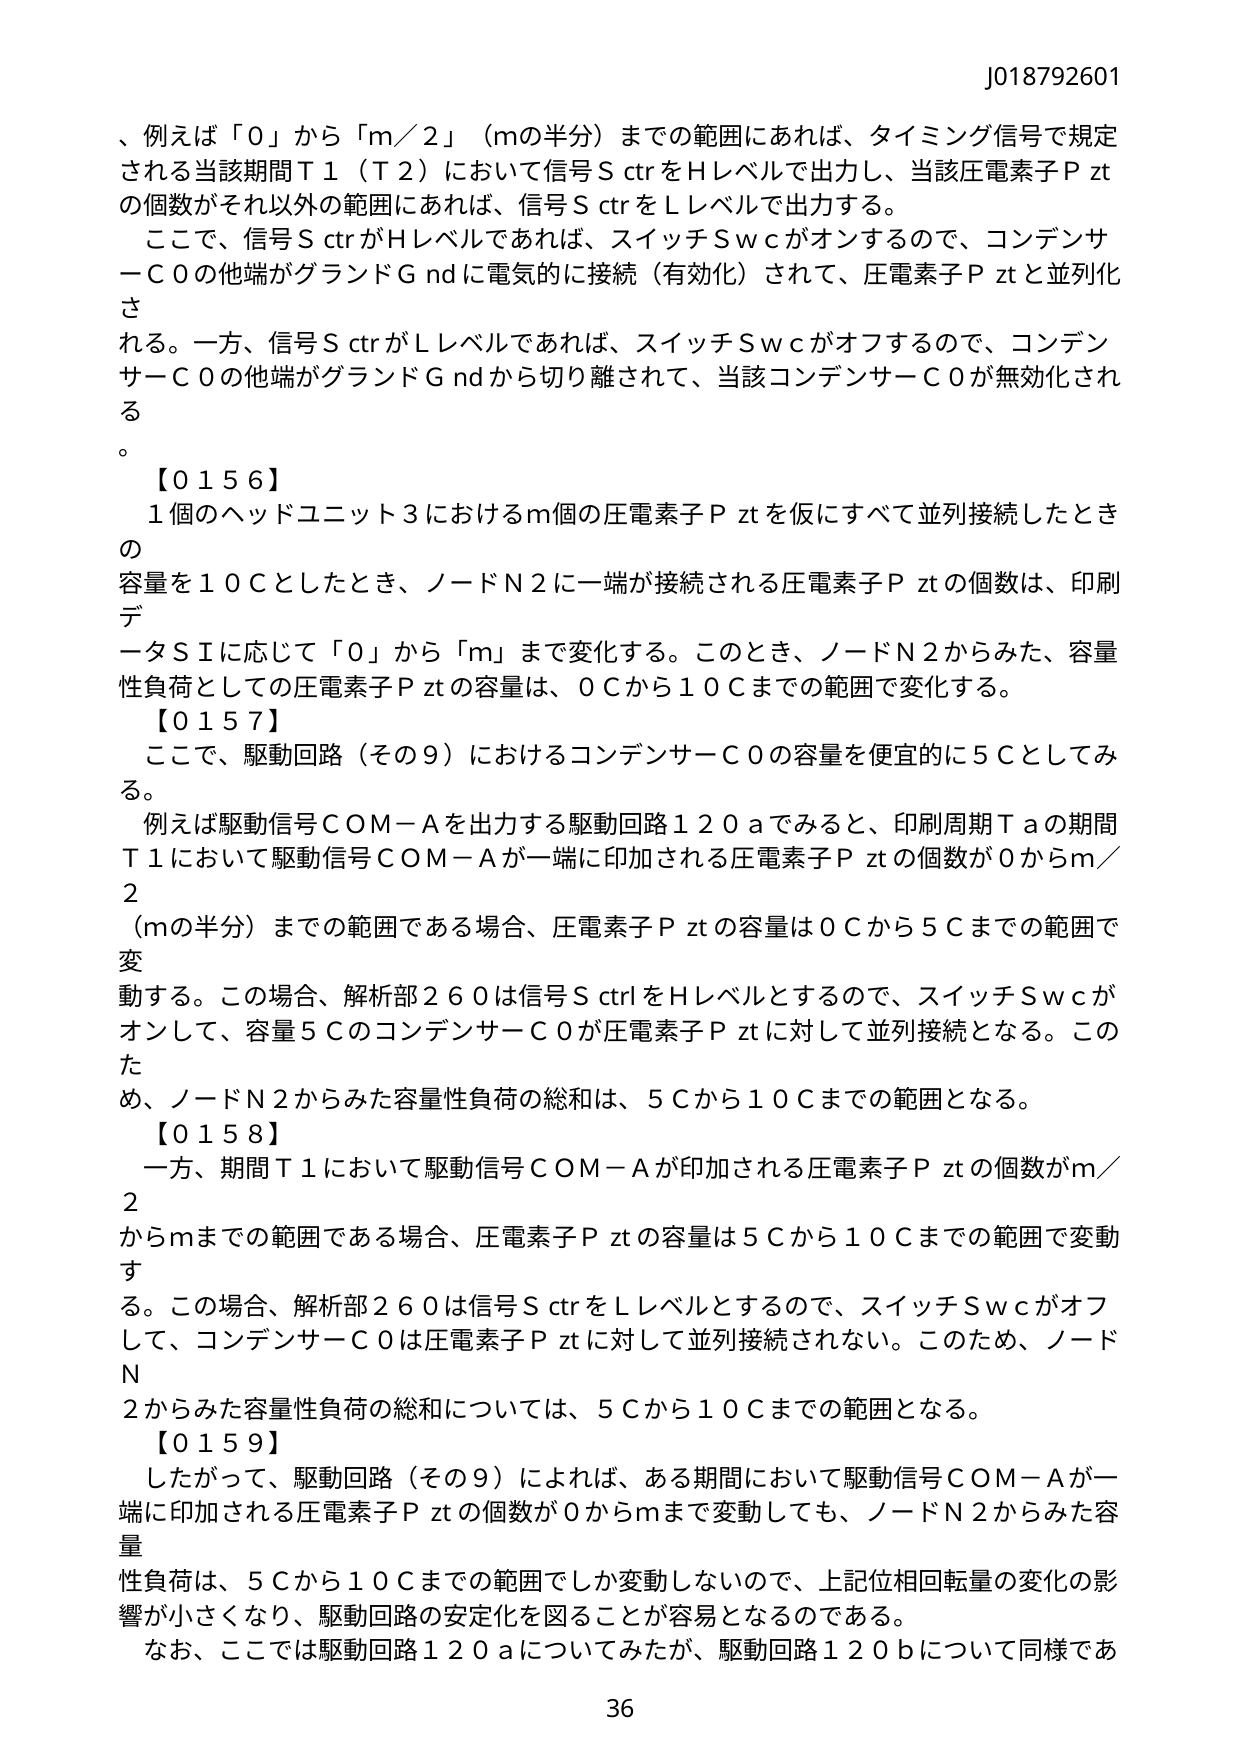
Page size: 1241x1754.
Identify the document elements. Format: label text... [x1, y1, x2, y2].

text 【０１５６】 [118, 462, 1122, 496]
text して、コンデンサーＣ０は圧電素子Ｐztに対して並列接続されない。このため、ノードＮ [118, 1322, 1122, 1391]
text ２からみた容量性負荷の総和については、５Ｃから１０Ｃまでの範囲となる。 [118, 1391, 1122, 1425]
text の個数がそれ以外の範囲にあれば、信号ＳctrをＬレベルで出力する。 [118, 187, 1122, 221]
text オンして、容量５ＣのコンデンサーＣ０が圧電素子Ｐztに対して並列接続となる。このた [118, 1012, 1122, 1081]
text 響が小さくなり、駆動回路の安定化を図ることが容易となるのである。 [118, 1597, 1122, 1632]
text る。 [118, 772, 1122, 806]
text からｍまでの範囲である場合、圧電素子Ｐztの容量は５Ｃから１０Ｃまでの範囲で変動す [118, 1219, 1122, 1288]
text る。この場合、解析部２６０は信号ＳctrをＬレベルとするので、スイッチＳｗｃがオフ [118, 1288, 1122, 1322]
text 動する。この場合、解析部２６０は信号ＳctrlをＨレベルとするので、スイッチＳｗｃが [118, 978, 1122, 1012]
text 【０１５８】 [118, 1116, 1122, 1150]
text したがって、駆動回路（その９）によれば、ある期間において駆動信号ＣＯＭ－Ａが一 [118, 1460, 1122, 1494]
text 、例えば「０」から「ｍ／２」（ｍの半分）までの範囲にあれば、タイミング信号で規定 [118, 118, 1122, 152]
text 容量を１０Ｃとしたとき、ノードＮ２に一端が接続される圧電素子Ｐztの個数は、印刷デ [118, 565, 1122, 634]
text れる。一方、信号ＳctrがＬレベルであれば、スイッチＳｗｃがオフするので、コンデン [118, 324, 1122, 359]
text め、ノードＮ２からみた容量性負荷の総和は、５Ｃから１０Ｃまでの範囲となる。 [118, 1081, 1122, 1116]
text ーＣ０の他端がグランドＧndに電気的に接続（有効化）されて、圧電素子Ｐztと並列化さ [118, 256, 1122, 324]
text サーＣ０の他端がグランドＧndから切り離されて、当該コンデンサーＣ０が無効化される [118, 359, 1122, 428]
text 【０１５７】 [118, 703, 1122, 737]
text なお、ここでは駆動回路１２０ａについてみたが、駆動回路１２０ｂについて同様であ [118, 1632, 1122, 1666]
text 端に印加される圧電素子Ｐztの個数が０からｍまで変動しても、ノードＮ２からみた容量 [118, 1494, 1122, 1563]
text される当該期間Ｔ１（Ｔ２）において信号ＳctrをＨレベルで出力し、当該圧電素子Ｐzt [118, 152, 1122, 187]
text 例えば駆動信号ＣＯＭ－Ａを出力する駆動回路１２０ａでみると、印刷周期Ｔａの期間 [118, 806, 1122, 840]
text （ｍの半分）までの範囲である場合、圧電素子Ｐztの容量は０Ｃから５Ｃまでの範囲で変 [118, 909, 1122, 978]
text 性負荷としての圧電素子Ｐztの容量は、０Ｃから１０Ｃまでの範囲で変化する。 [118, 668, 1122, 703]
text ここで、駆動回路（その９）におけるコンデンサーＣ０の容量を便宜的に５Ｃとしてみ [118, 737, 1122, 772]
text 一方、期間Ｔ１において駆動信号ＣＯＭ－Ａが印加される圧電素子Ｐztの個数がｍ／２ [118, 1150, 1122, 1219]
text 【０１５９】 [118, 1425, 1122, 1460]
text ータＳＩに応じて「０」から「ｍ」まで変化する。このとき、ノードＮ２からみた、容量 [118, 634, 1122, 668]
text 性負荷は、５Ｃから１０Ｃまでの範囲でしか変動しないので、上記位相回転量の変化の影 [118, 1563, 1122, 1597]
text １個のヘッドユニット３におけるｍ個の圧電素子Ｐztを仮にすべて並列接続したときの [118, 496, 1122, 565]
text ここで、信号ＳctrがＨレベルであれば、スイッチＳｗｃがオンするので、コンデンサ [118, 221, 1122, 256]
text 。 [118, 428, 1122, 462]
text Ｔ１において駆動信号ＣＯＭ－Ａが一端に印加される圧電素子Ｐztの個数が０からｍ／２ [118, 840, 1122, 909]
